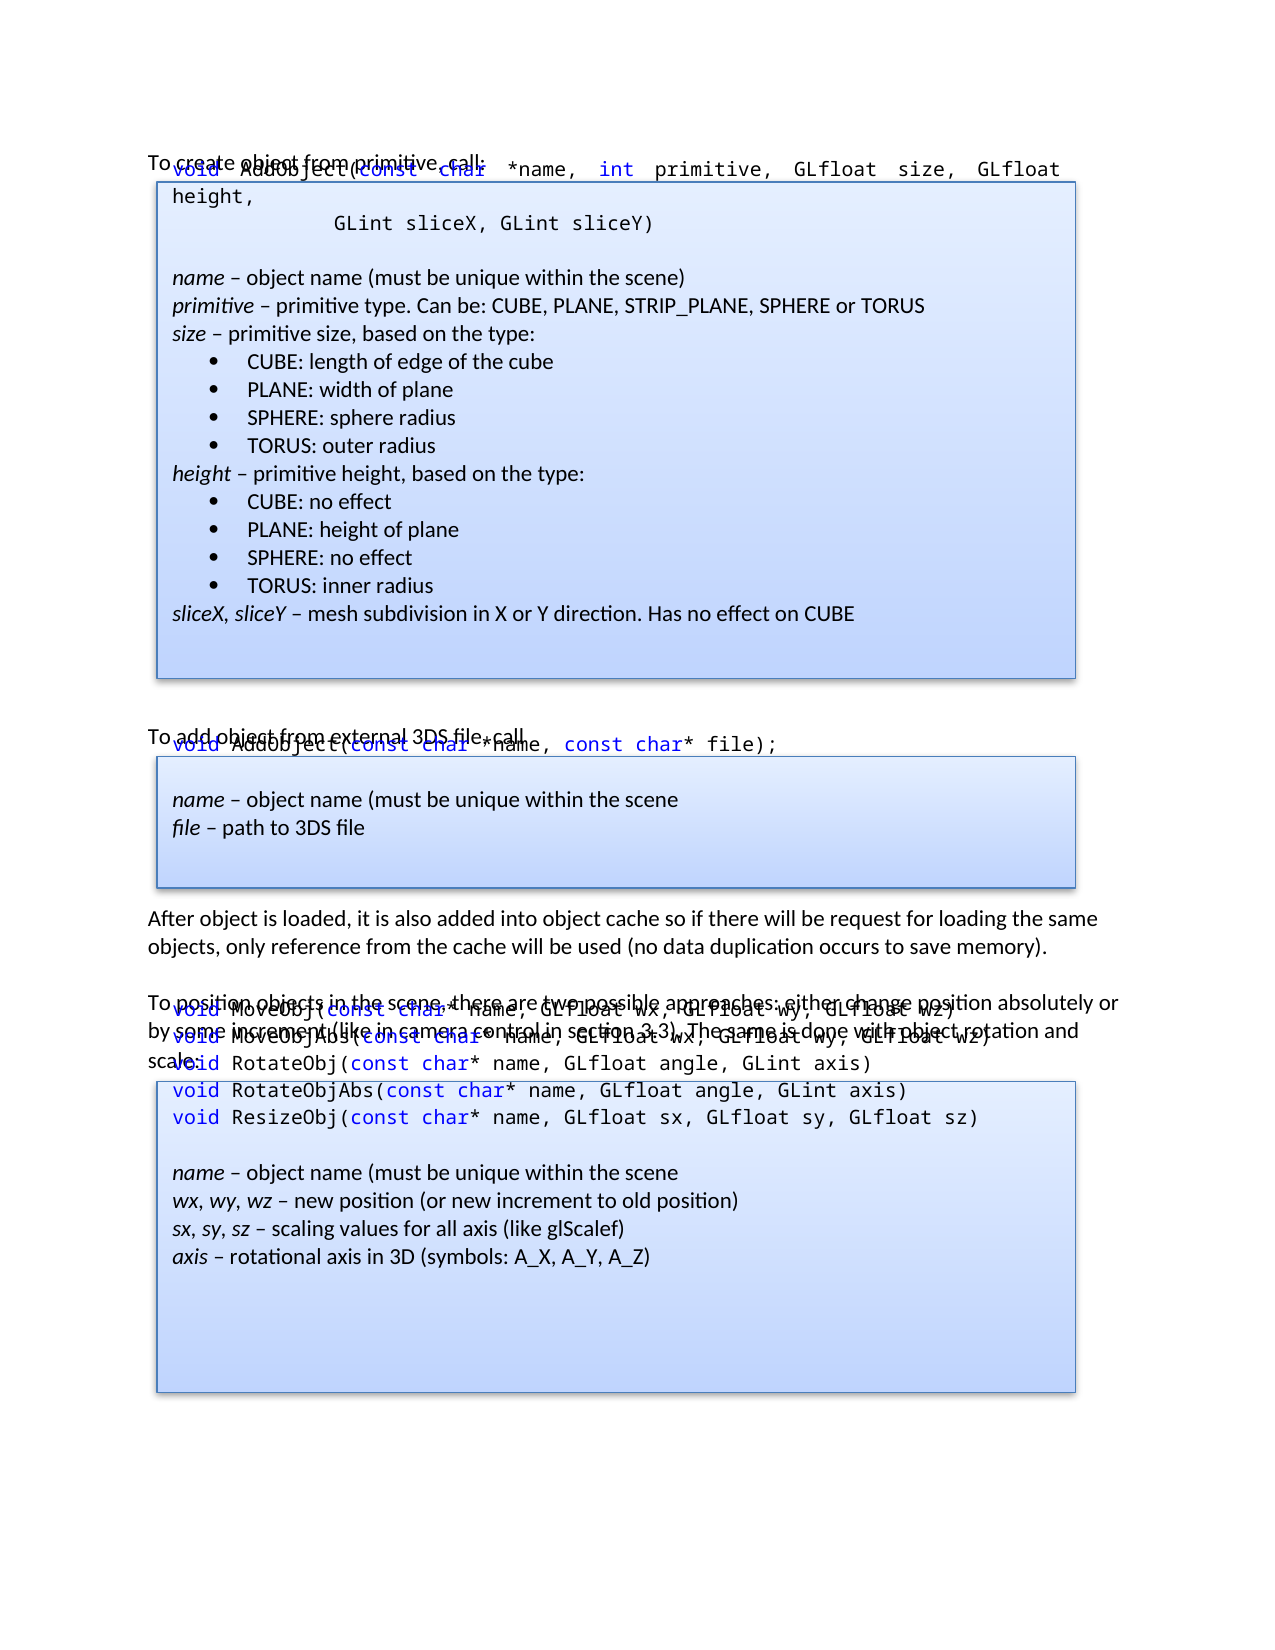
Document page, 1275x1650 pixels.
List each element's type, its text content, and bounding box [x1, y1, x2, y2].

text After object is loaded, it is also added into object cache so if there will be request for loading the same objects, only reference from the cache will be used (no data duplication occurs to save memory). [148, 904, 1127, 960]
text To position objects in the scene, there are two possible approaches: either change position absolutely or by some increment (like in camera control in section 3.3). The same is done with object rotation and scale: [148, 988, 1127, 1409]
list To create object from primitive, call: [148, 148, 1127, 694]
text To add object from external 3DS file, call [148, 722, 1127, 904]
